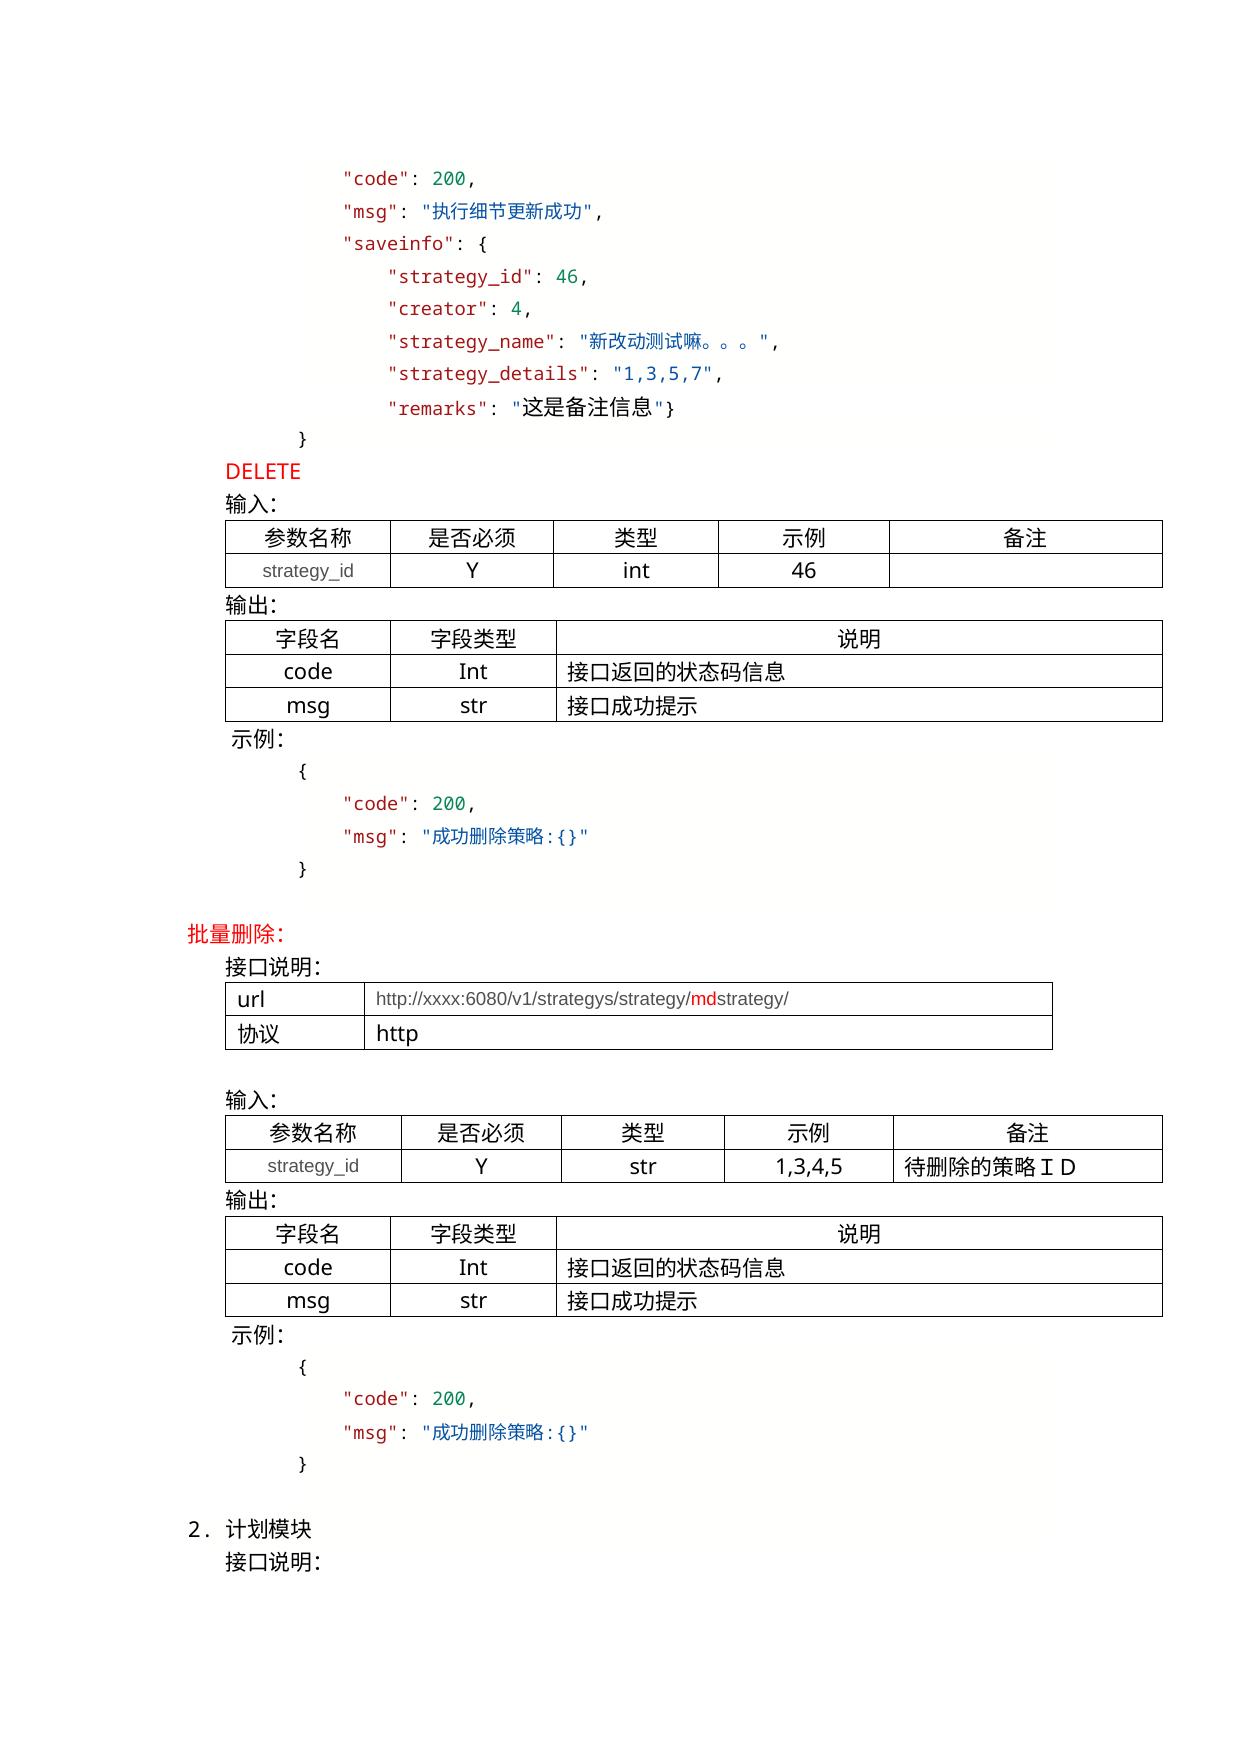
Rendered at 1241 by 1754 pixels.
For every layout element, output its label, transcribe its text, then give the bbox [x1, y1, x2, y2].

table_cell Int [391, 1250, 556, 1283]
text 示例： [187, 722, 1053, 754]
table_cell 待删除的策略ＩＤ [894, 1150, 1162, 1182]
table_cell code [226, 1250, 390, 1283]
table_header 示例 [719, 521, 889, 553]
table_header 备注 [890, 521, 1162, 553]
text 批量删除： [187, 917, 1053, 949]
table_header 参数名称 [226, 1116, 401, 1148]
list 输出： [225, 1183, 1053, 1216]
table_header 字段名 [226, 1217, 390, 1249]
table_cell str [391, 1284, 556, 1316]
text "creator": 4, [297, 292, 1053, 324]
table_cell code [226, 655, 390, 687]
text "code": 200, [297, 1382, 1053, 1415]
text "msg": "成功删除策略:{}" [297, 1415, 1053, 1447]
text "strategy_id": 46, [297, 259, 1053, 292]
text "strategy_name": "新改动测试嘛。。。", [297, 324, 1053, 357]
table_header 备注 [894, 1116, 1162, 1148]
text } [297, 422, 1053, 454]
table_header 字段类型 [391, 621, 556, 654]
list 输出： [225, 588, 1053, 620]
text "msg": "成功删除策略:{}" [297, 819, 1053, 852]
table_header 参数名称 [226, 521, 390, 553]
table_cell Y [402, 1150, 561, 1182]
table_header 是否必须 [402, 1116, 561, 1148]
list 输入： [225, 487, 1053, 519]
table_cell 46 [719, 554, 889, 587]
text "strategy_details": "1,3,5,7", [297, 357, 1053, 389]
table_cell 1,3,4,5 [725, 1150, 893, 1182]
text { [297, 754, 1053, 787]
table_cell str [562, 1150, 724, 1182]
text 接口说明： [187, 949, 1053, 982]
list "remarks": "这是备注信息"} [253, 389, 1053, 422]
table_cell msg [226, 1284, 390, 1316]
table_header 说明 [557, 621, 1162, 654]
list DELETE [225, 454, 1053, 487]
text } [297, 852, 1053, 884]
text "code": 200, [297, 162, 1053, 194]
text } [297, 1447, 1053, 1480]
table_header 类型 [554, 521, 718, 553]
table_header 说明 [557, 1217, 1162, 1249]
table_cell Int [391, 655, 556, 687]
table_header 字段类型 [391, 1217, 556, 1249]
table_header http://xxxx:6080/v1/strategys/strategy/mdstrategy/ [365, 983, 1052, 1015]
list 计划模块 [187, 1512, 1053, 1545]
list 输入： [225, 1082, 1053, 1115]
table_cell str [391, 688, 556, 721]
text "code": 200, [297, 787, 1053, 819]
table_header 是否必须 [391, 521, 553, 553]
table_cell 协议 [226, 1016, 364, 1049]
table_header url [226, 983, 364, 1015]
table_header 字段名 [226, 621, 390, 654]
table_cell Y [391, 554, 553, 587]
table_cell strategy_id [226, 554, 390, 587]
list 接口说明： [225, 1545, 1053, 1577]
table_header 示例 [725, 1116, 893, 1148]
text "saveinfo": { [297, 227, 1053, 259]
table_cell 接口返回的状态码信息 [557, 1250, 1162, 1283]
text 示例： [187, 1317, 1053, 1350]
table_cell http [365, 1016, 1052, 1049]
table_header 类型 [562, 1116, 724, 1148]
table_cell msg [226, 688, 390, 721]
table_cell [890, 554, 1162, 587]
table_cell 接口成功提示 [557, 1284, 1162, 1316]
table_cell strategy_id [226, 1150, 401, 1182]
text { [297, 1350, 1053, 1382]
table_cell int [554, 554, 718, 587]
table_cell 接口成功提示 [557, 688, 1162, 721]
text "msg": "执行细节更新成功", [297, 194, 1053, 227]
table_cell 接口返回的状态码信息 [557, 655, 1162, 687]
